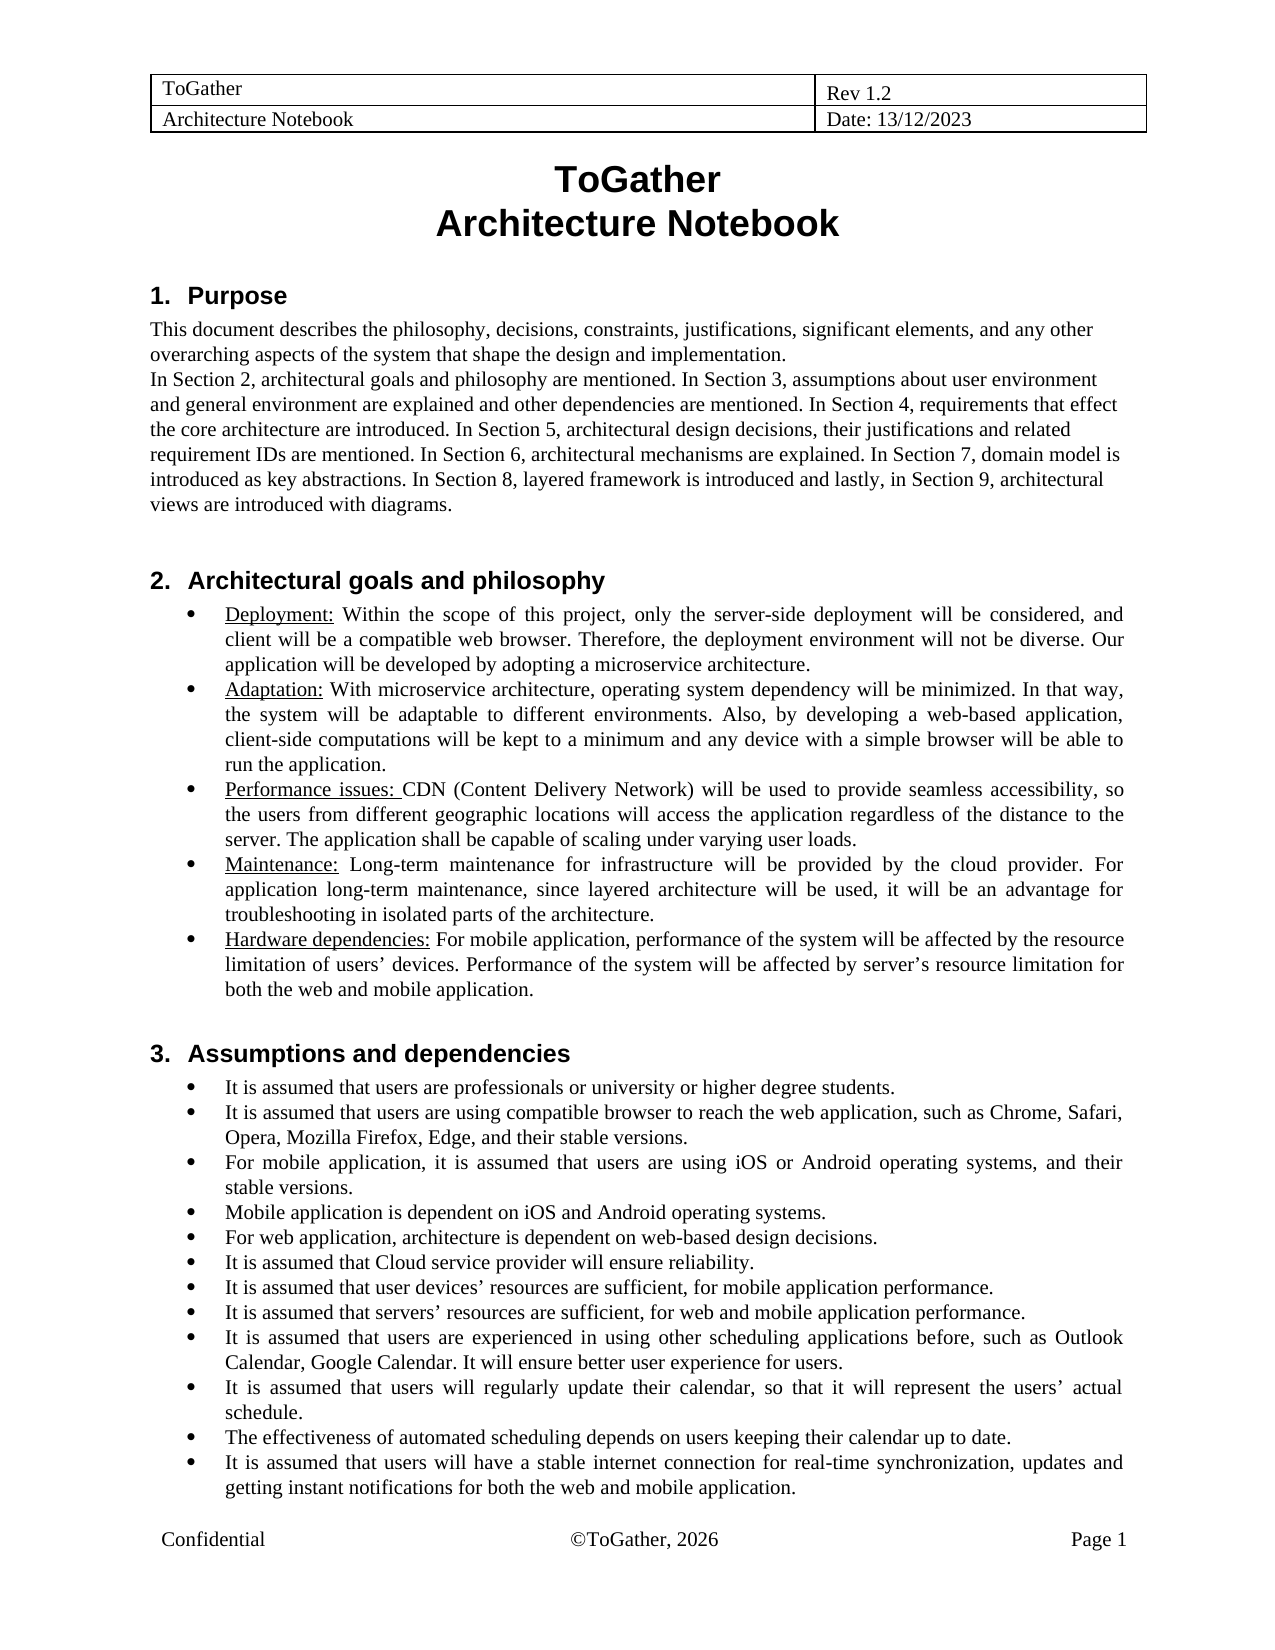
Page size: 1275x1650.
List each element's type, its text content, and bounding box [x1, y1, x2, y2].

list It is assumed that servers’ resources are sufficient, for web and mobile application performance. [187, 1299, 1125, 1324]
subtitle Architectural goals and philosophy [150, 566, 1125, 595]
subtitle Purpose [150, 281, 1125, 310]
title ToGather [150, 158, 1125, 201]
title Architecture Notebook [150, 201, 1125, 244]
list Maintenance: Long-term maintenance for infrastructure will be provided by the cloud provider. For application long-term maintenance, since layered architecture will be used, it will be an advantage for troubleshooting in isolated parts of the architecture. [187, 851, 1125, 926]
list Performance issues: CDN (Content Delivery Network) will be used to provide seamless accessibility, so the users from different geographic locations will access the application regardless of the distance to the server. The application shall be capable of scaling under varying user loads. [187, 776, 1125, 851]
list Adaptation: With microservice architecture, operating system dependency will be minimized. In that way, the system will be adaptable to different environments. Also, by developing a web-based application, client-side computations will be kept to a minimum and any device with a simple browser will be able to run the application. [187, 676, 1125, 776]
list It is assumed that user devices’ resources are sufficient, for mobile application performance. [187, 1274, 1125, 1299]
list Deployment: Within the scope of this project, only the server-side deployment will be considered, and client will be a compatible web browser. Therefore, the deployment environment will not be diverse. Our application will be developed by adopting a microservice architecture. [187, 601, 1125, 676]
list It is assumed that Cloud service provider will ensure reliability. [187, 1249, 1125, 1274]
list Hardware dependencies: For mobile application, performance of the system will be affected by the resource limitation of users’ devices. Performance of the system will be affected by server’s resource limitation for both the web and mobile application. [187, 926, 1125, 1001]
list It is assumed that users will have a stable internet connection for real-time synchronization, updates and getting instant notifications for both the web and mobile application. [187, 1449, 1125, 1499]
list It is assumed that users will regularly update their calendar, so that it will represent the users’ actual schedule. [187, 1374, 1125, 1424]
list The effectiveness of automated scheduling depends on users keeping their calendar up to date. [187, 1424, 1125, 1449]
list For web application, architecture is dependent on web-based design decisions. [187, 1224, 1125, 1249]
list It is assumed that users are professionals or university or higher degree students. [187, 1074, 1125, 1099]
text In Section 2, architectural goals and philosophy are mentioned. In Section 3, assumptions about user environment and general environment are explained and other dependencies are mentioned. In Section 4, requirements that effect the core architecture are introduced. In Section 5, architectural design decisions, their justifications and related requirement IDs are mentioned. In Section 6, architectural mechanisms are explained. In Section 7, domain model is introduced as key abstractions. In Section 8, layered framework is introduced and lastly, in Section 9, architectural views are introduced with diagrams. [150, 366, 1125, 516]
subtitle Assumptions and dependencies [150, 1039, 1125, 1068]
list It is assumed that users are experienced in using other scheduling applications before, such as Outlook Calendar, Google Calendar. It will ensure better user experience for users. [187, 1324, 1125, 1374]
list For mobile application, it is assumed that users are using iOS or Android operating systems, and their stable versions. [187, 1149, 1125, 1199]
text This document describes the philosophy, decisions, constraints, justifications, significant elements, and any other overarching aspects of the system that shape the design and implementation. [150, 316, 1125, 366]
list It is assumed that users are using compatible browser to reach the web application, such as Chrome, Safari, Opera, Mozilla Firefox, Edge, and their stable versions. [187, 1099, 1125, 1149]
list Mobile application is dependent on iOS and Android operating systems. [187, 1199, 1125, 1224]
